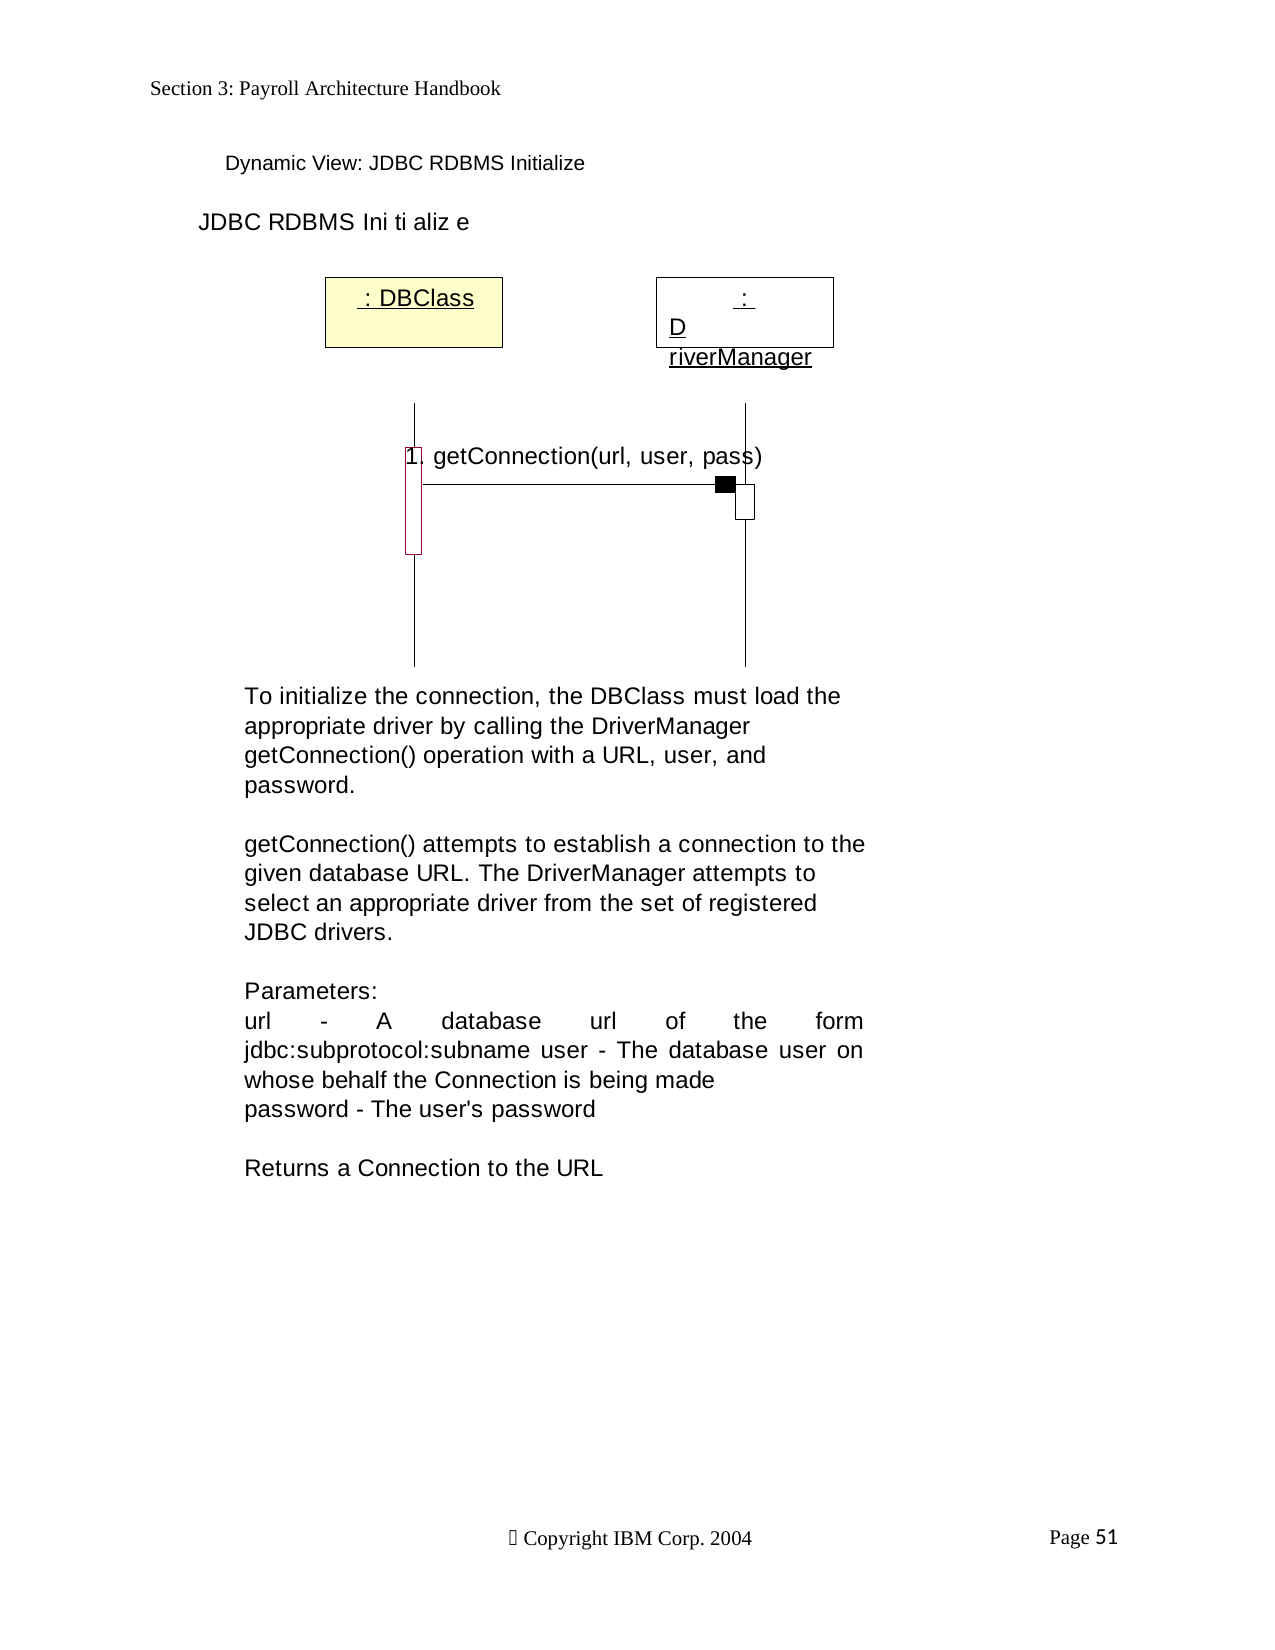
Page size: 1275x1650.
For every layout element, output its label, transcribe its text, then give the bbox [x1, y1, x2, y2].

text Dynamic View: JDBC RDBMS Initialize [225, 151, 1129, 174]
text JDBC RDBMS Ini ti aliz e [198, 208, 1129, 235]
text password - The user's password [244, 1095, 1129, 1123]
text url - A database url of the form jdbc:subprotocol:subname user - The database user on whose behalf the Connection is being made [244, 1007, 863, 1093]
text 1. getConnection(url, user, pass) [405, 442, 1129, 469]
text To initialize the connection, the DBClass must load the appropriate driver by calling the DriverManager getConnection() operation with a URL, user, and password. [244, 682, 877, 798]
text Returns a Connection to the URL [244, 1154, 1129, 1182]
text getConnection() attempts to establish a connection to the given database URL. The DriverManager attempts to select an appropriate driver from the set of registered JDBC drivers. [244, 830, 876, 946]
text Parameters: [244, 977, 1129, 1005]
text : DBClass : DriverManager [357, 283, 827, 370]
